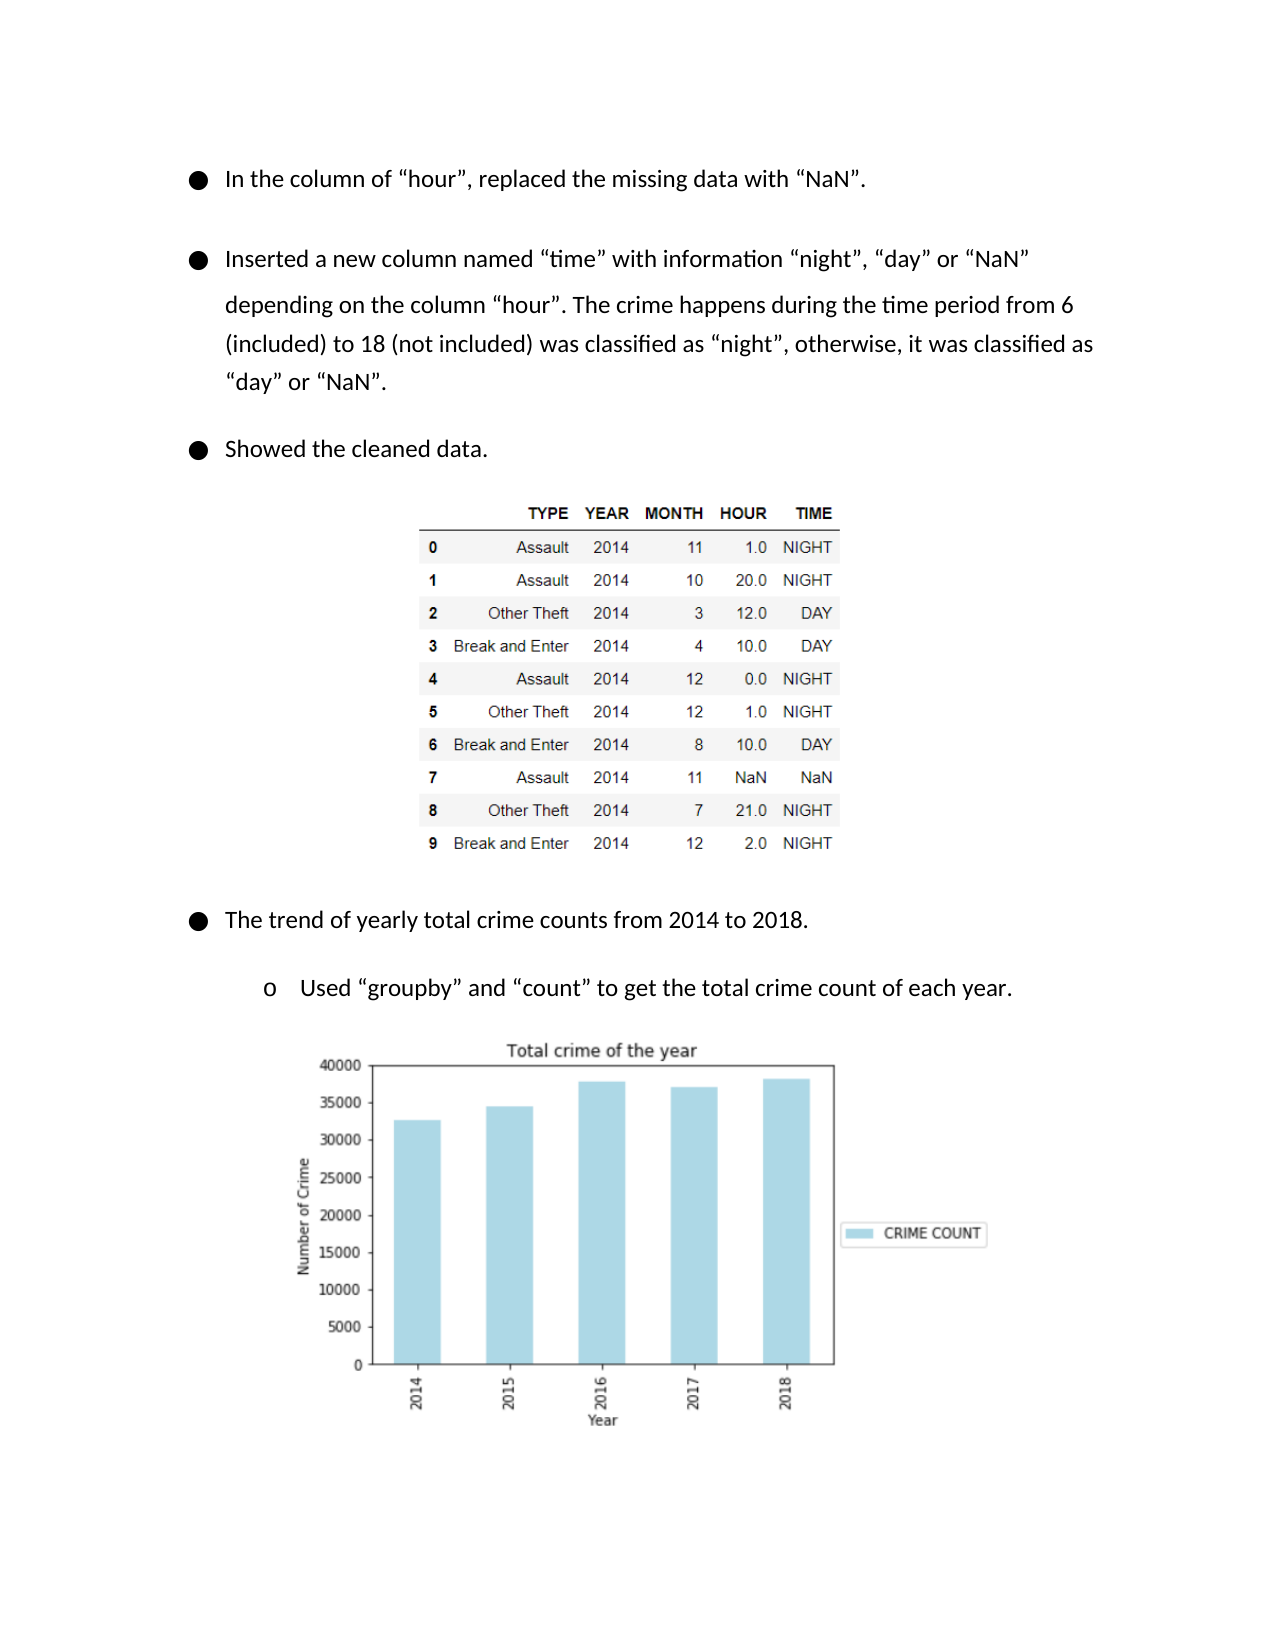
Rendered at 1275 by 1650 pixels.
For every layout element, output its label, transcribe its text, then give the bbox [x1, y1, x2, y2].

list Used “groupby” and “count” to get the total crime count of each year. [262, 972, 1125, 1004]
picture [415, 501, 860, 868]
picture [275, 1028, 1000, 1438]
list Inserted a new column named “time” with information “night”, “day” or “NaN” depending on the column “hour”. The crime happens during the time period from 6 (included) to 18 (not included) was classified as “night”, otherwise, it was classified as “day” or “NaN”. [187, 231, 1125, 396]
list In the column of “hour”, replaced the missing data with “NaN”. [187, 150, 1125, 201]
list The trend of yearly total crime counts from 2014 to 2018. [187, 891, 1125, 942]
list Showed the cleaned data. [187, 421, 1125, 472]
